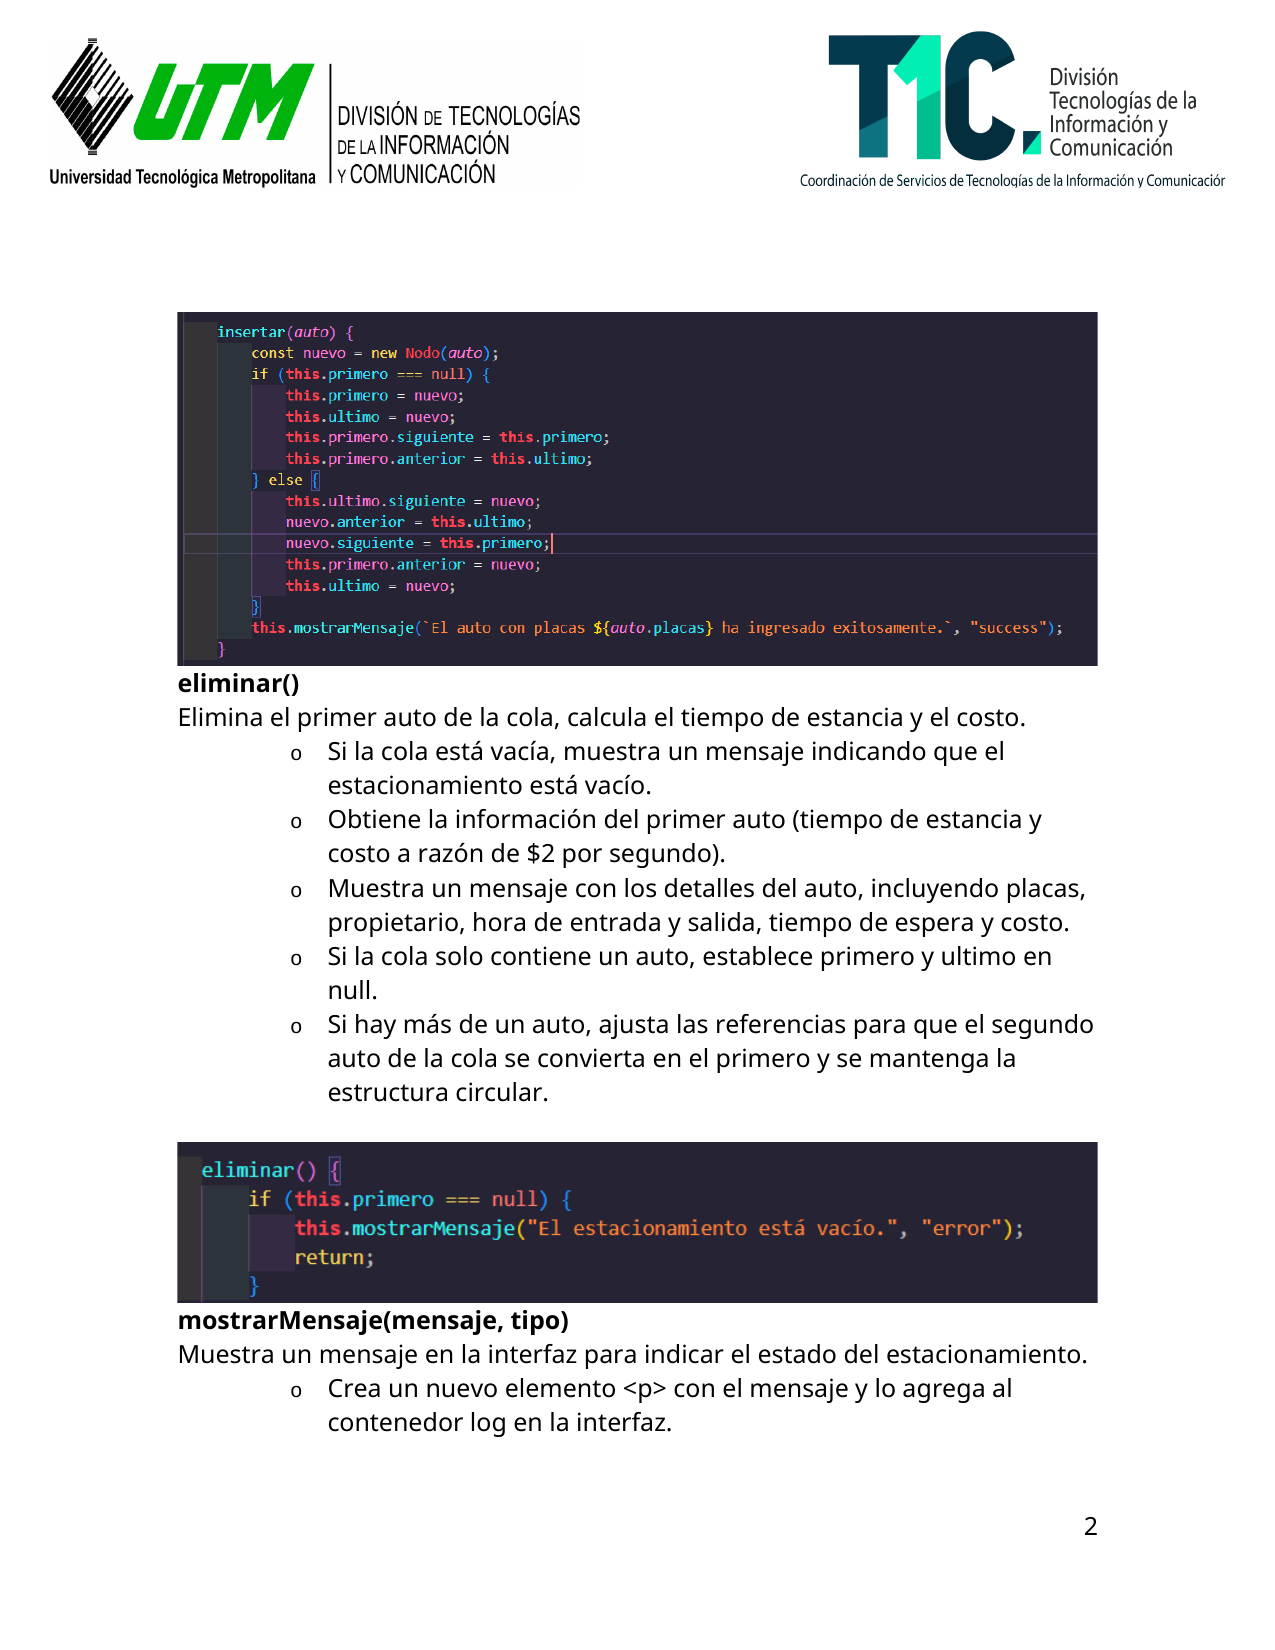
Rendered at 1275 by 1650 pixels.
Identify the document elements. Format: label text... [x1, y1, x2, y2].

list Si hay más de un auto, ajusta las referencias para que el segundo auto de la cola se convierta en el primero y se mantenga la estructura circular. [290, 1006, 1098, 1109]
list Obtiene la información del primer auto (tiempo de estancia y costo a razón de $2 por segundo). [290, 802, 1098, 870]
picture [800, 31, 1225, 188]
text Muestra un mensaje en la interfaz para indicar el estado del estacionamiento. [177, 1337, 1098, 1371]
list Muestra un mensaje con los detalles del auto, incluyendo placas, propietario, hora de entrada y salida, tiempo de espera y costo. [290, 870, 1098, 938]
text eliminar() [177, 666, 1098, 700]
list Si la cola está vacía, muestra un mensaje indicando que el estacionamiento está vacío. [290, 734, 1098, 802]
picture [50, 38, 580, 188]
text Elimina el primer auto de la cola, calcula el tiempo de estancia y el costo. [177, 700, 1098, 734]
list Crea un nuevo elemento <p> con el mensaje y lo agrega al contenedor log en la interfaz. [290, 1371, 1098, 1439]
list Si la cola solo contiene un auto, establece primero y ultimo en null. [290, 938, 1098, 1006]
text mostrarMensaje(mensaje, tipo) [177, 1303, 1098, 1337]
picture [177, 312, 1098, 666]
picture [177, 1142, 1098, 1303]
